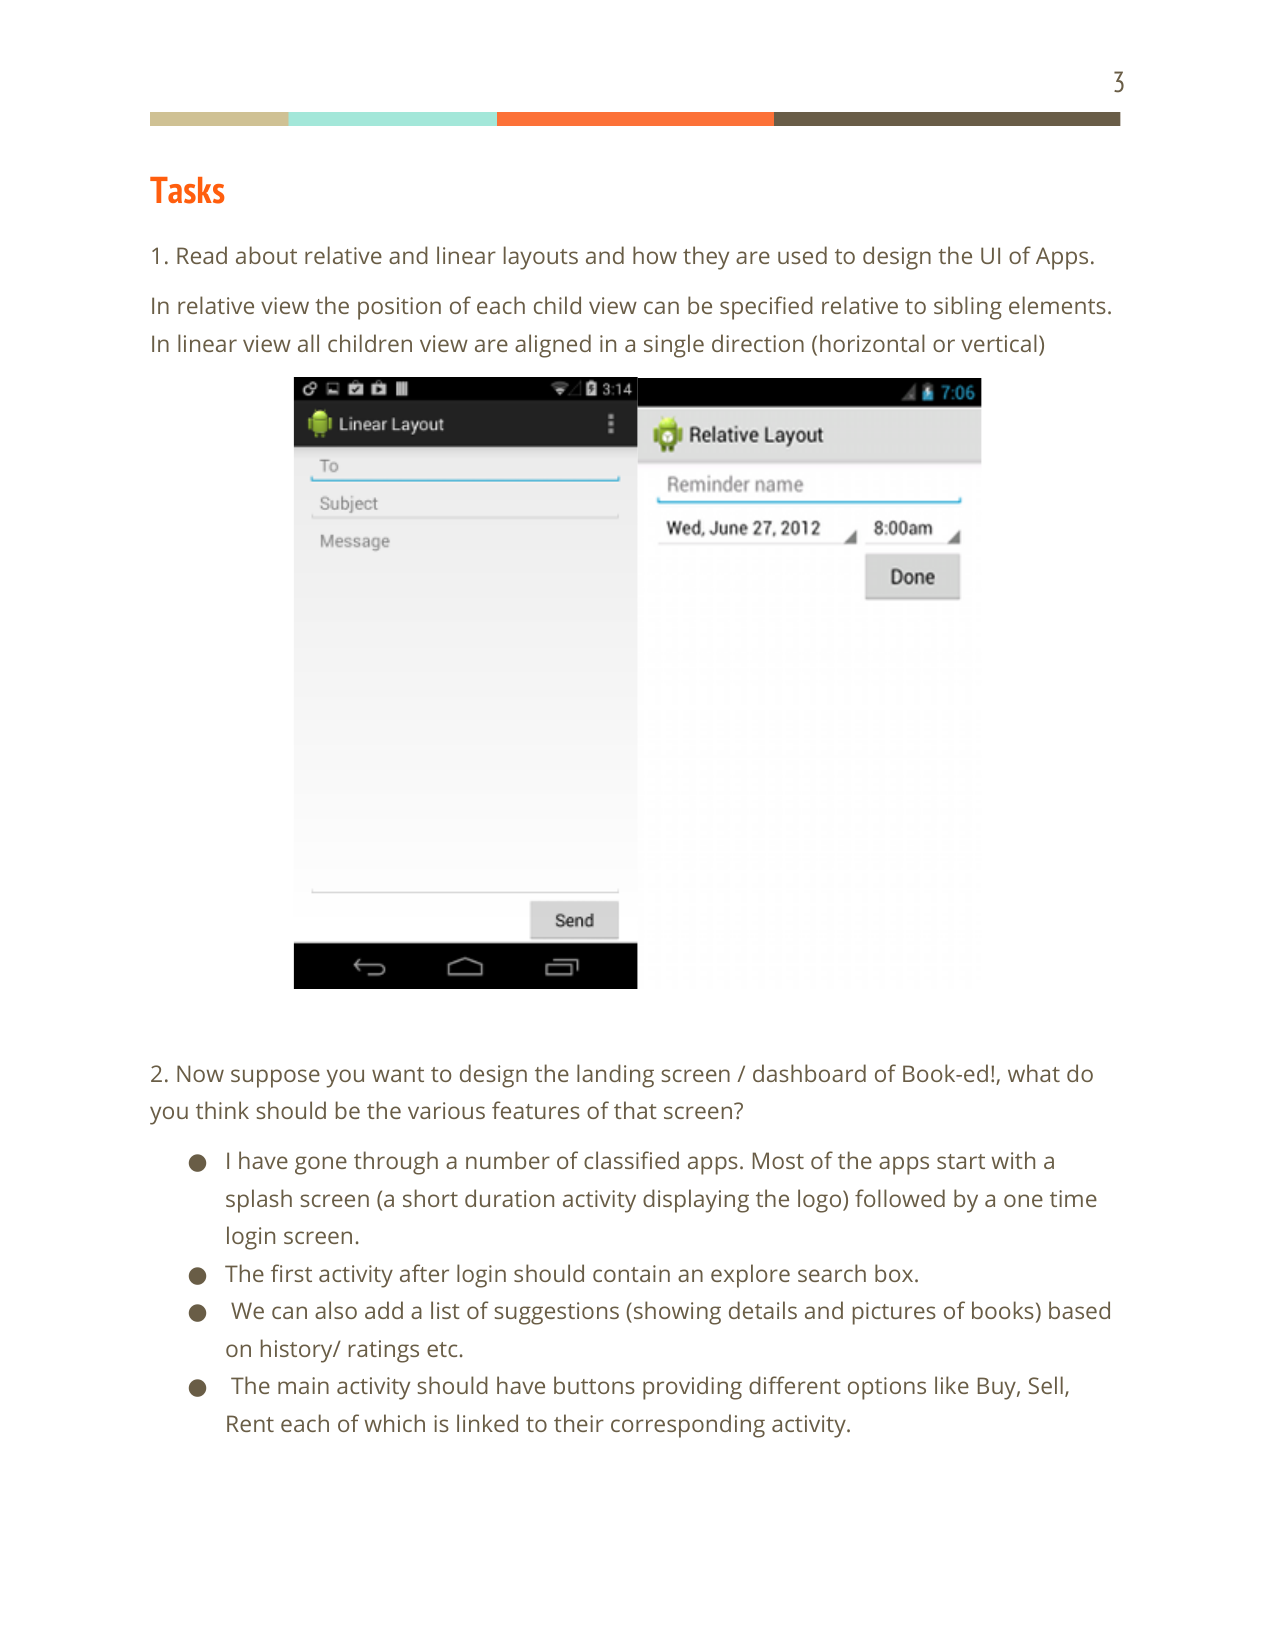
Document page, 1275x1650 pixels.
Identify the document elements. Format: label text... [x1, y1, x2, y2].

list The first activity after login should contain an explore search box. [187, 1257, 1125, 1289]
picture [293, 377, 982, 989]
list The main activity should have buttons providing different options like Buy, Sell, Rent each of which is linked to their corresponding activity. [187, 1370, 1125, 1439]
text In relative view the position of each child view can be specified relative to sibling elements. In linear view all children view are aligned in a single direction (horizontal or vertical) [150, 290, 1125, 359]
subtitle Tasks [150, 165, 1125, 213]
list I have gone through a number of classified apps. Most of the apps start with a splash screen (a short duration activity displaying the logo) followed by a one time login screen. [187, 1145, 1125, 1251]
list We can also add a list of suggestions (showing details and pictures of books) based on history/ ratings etc. [187, 1295, 1125, 1364]
text 1. Read about relative and linear layouts and how they are used to design the UI of Apps. [150, 240, 1125, 272]
text 2. Now suppose you want to design the landing screen / dashboard of Book-ed!, what do you think should be the various features of that screen? [150, 1057, 1125, 1126]
picture [150, 112, 1121, 126]
